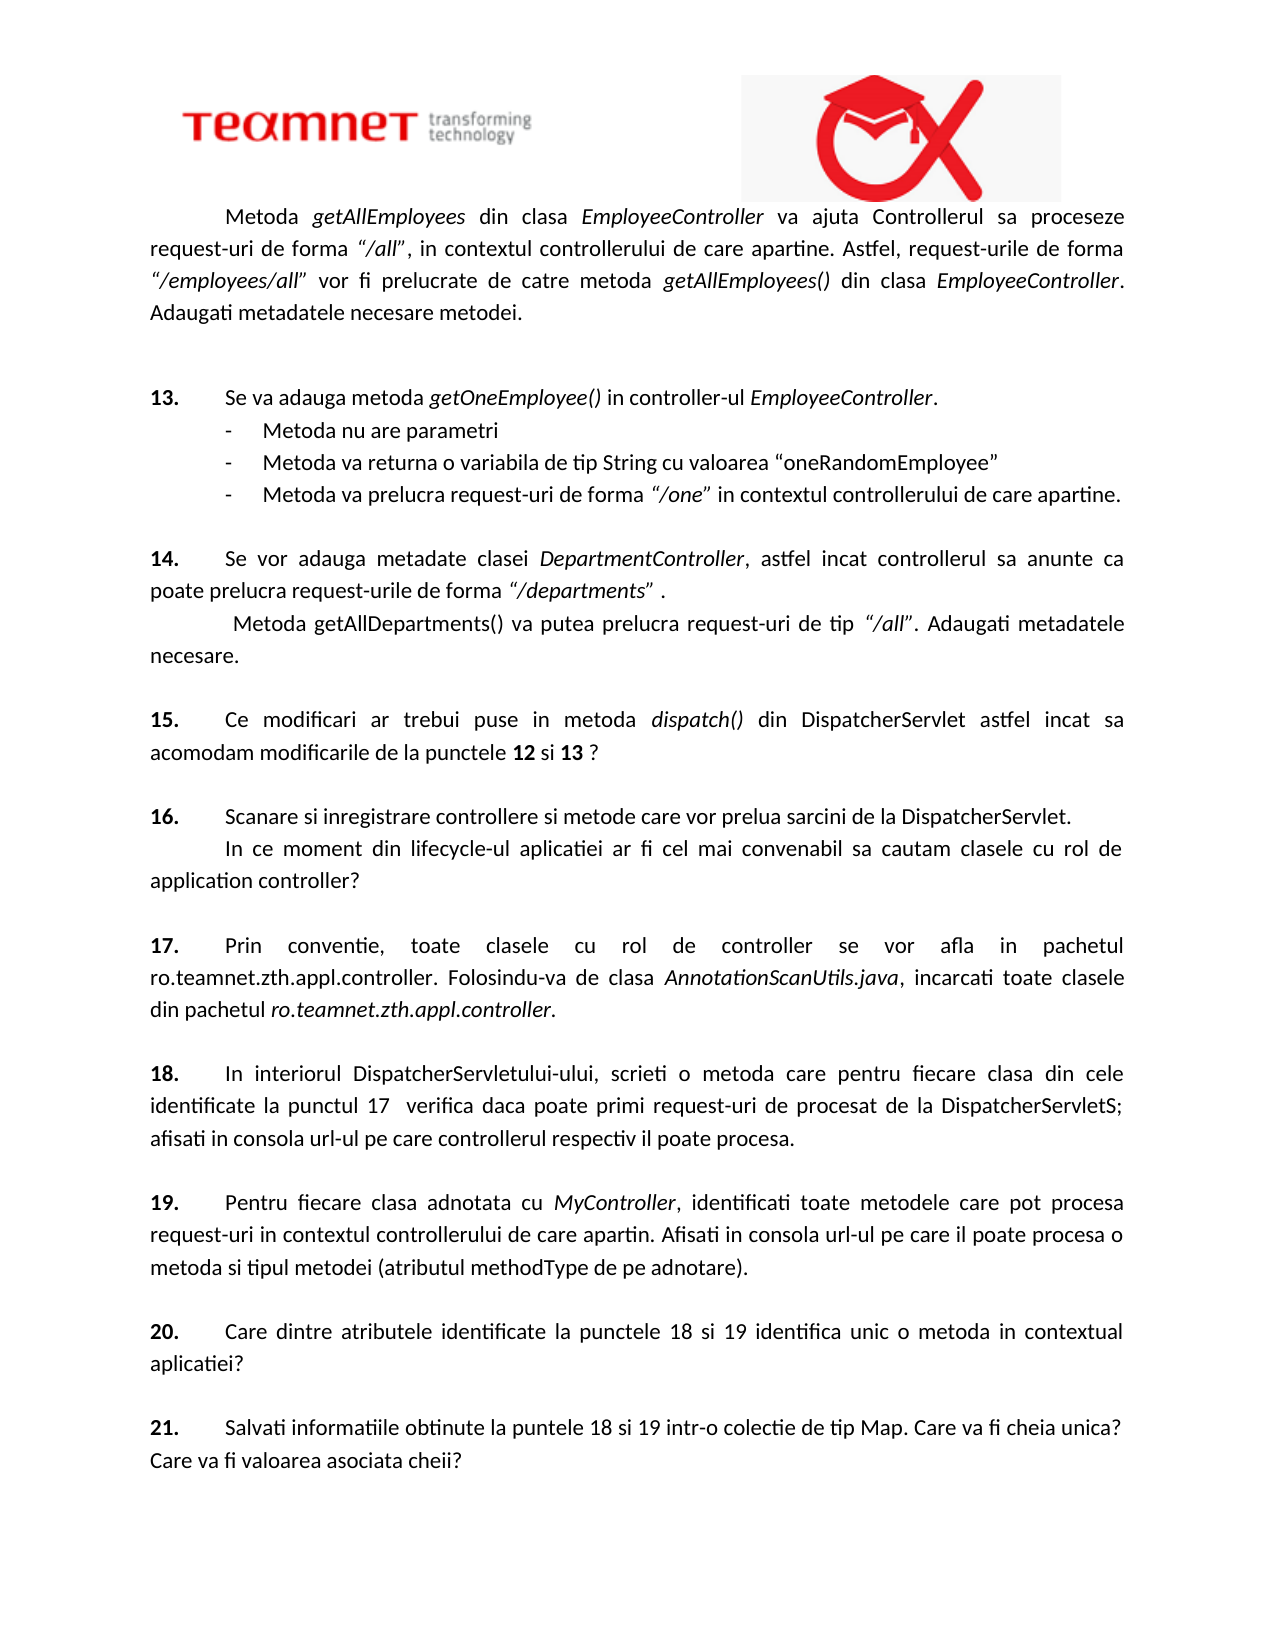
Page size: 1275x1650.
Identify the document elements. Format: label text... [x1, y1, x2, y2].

list Pentru fiecare clasa adnotata cu MyController, identificati toate metodele care pot procesa request-uri in contextul controllerului de care apartin. Afisati in consola url-ul pe care il poate procesa o metoda si tipul metodei (atributul methodType de pe adnotare). [150, 1188, 1125, 1281]
list Prin conventie, toate clasele cu rol de controller se vor afla in pachetul ro.teamnet.zth.appl.controller. Folosindu-va de clasa AnnotationScanUtils.java, incarcati toate clasele din pachetul ro.teamnet.zth.appl.controller. [150, 931, 1125, 1023]
list In interiorul DispatcherServletului-ului, scrieti o metoda care pentru fiecare clasa din cele identificate la punctul 17 verifica daca poate primi request-uri de procesat de la DispatcherServletS; afisati in consola url-ul pe care controllerul respectiv il poate procesa. [150, 1059, 1125, 1152]
list Care dintre atributele identificate la punctele 18 si 19 identifica unic o metoda in contextual aplicatiei? [150, 1317, 1125, 1377]
picture [150, 85, 571, 202]
text Metoda getAllEmployees din clasa EmployeeController va ajuta Controllerul sa proceseze request-uri de forma “/all”, in contextul controllerului de care apartine. Astfel, request-urile de forma “/employees/all” vor fi prelucrate de catre metoda getAllEmployees() din clasa EmployeeController. Adaugati metadatele necesare metodei. [150, 202, 1125, 326]
list Scanare si inregistrare controllere si metode care vor prelua sarcini de la DispatcherServlet. [150, 802, 1125, 830]
list Metoda nu are parametri [225, 416, 1125, 444]
picture [741, 75, 1062, 202]
list Salvati informatiile obtinute la puntele 18 si 19 intr-o colectie de tip Map. Care va fi cheia unica? Care va fi valoarea asociata cheii? [150, 1413, 1125, 1474]
list In ce moment din lifecycle-ul aplicatiei ar fi cel mai convenabil sa cautam clasele cu rol de application controller? [150, 834, 1125, 894]
list Se vor adauga metadate clasei DepartmentController, astfel incat controllerul sa anunte ca poate prelucra request-urile de forma “/departments” . [150, 544, 1125, 605]
list Ce modificari ar trebui puse in metoda dispatch() din DispatcherServlet astfel incat sa acomodam modificarile de la punctele 12 si 13 ? [150, 705, 1125, 766]
list Metoda va returna o variabila de tip String cu valoarea “oneRandomEmployee” [225, 448, 1125, 476]
list Metoda va prelucra request-uri de forma “/one” in contextul controllerului de care apartine. [225, 480, 1125, 508]
list Se va adauga metoda getOneEmployee() in controller-ul EmployeeController. [150, 383, 1125, 412]
list Metoda getAllDepartments() va putea prelucra request-uri de tip “/all”. Adaugati metadatele necesare. [150, 609, 1125, 669]
